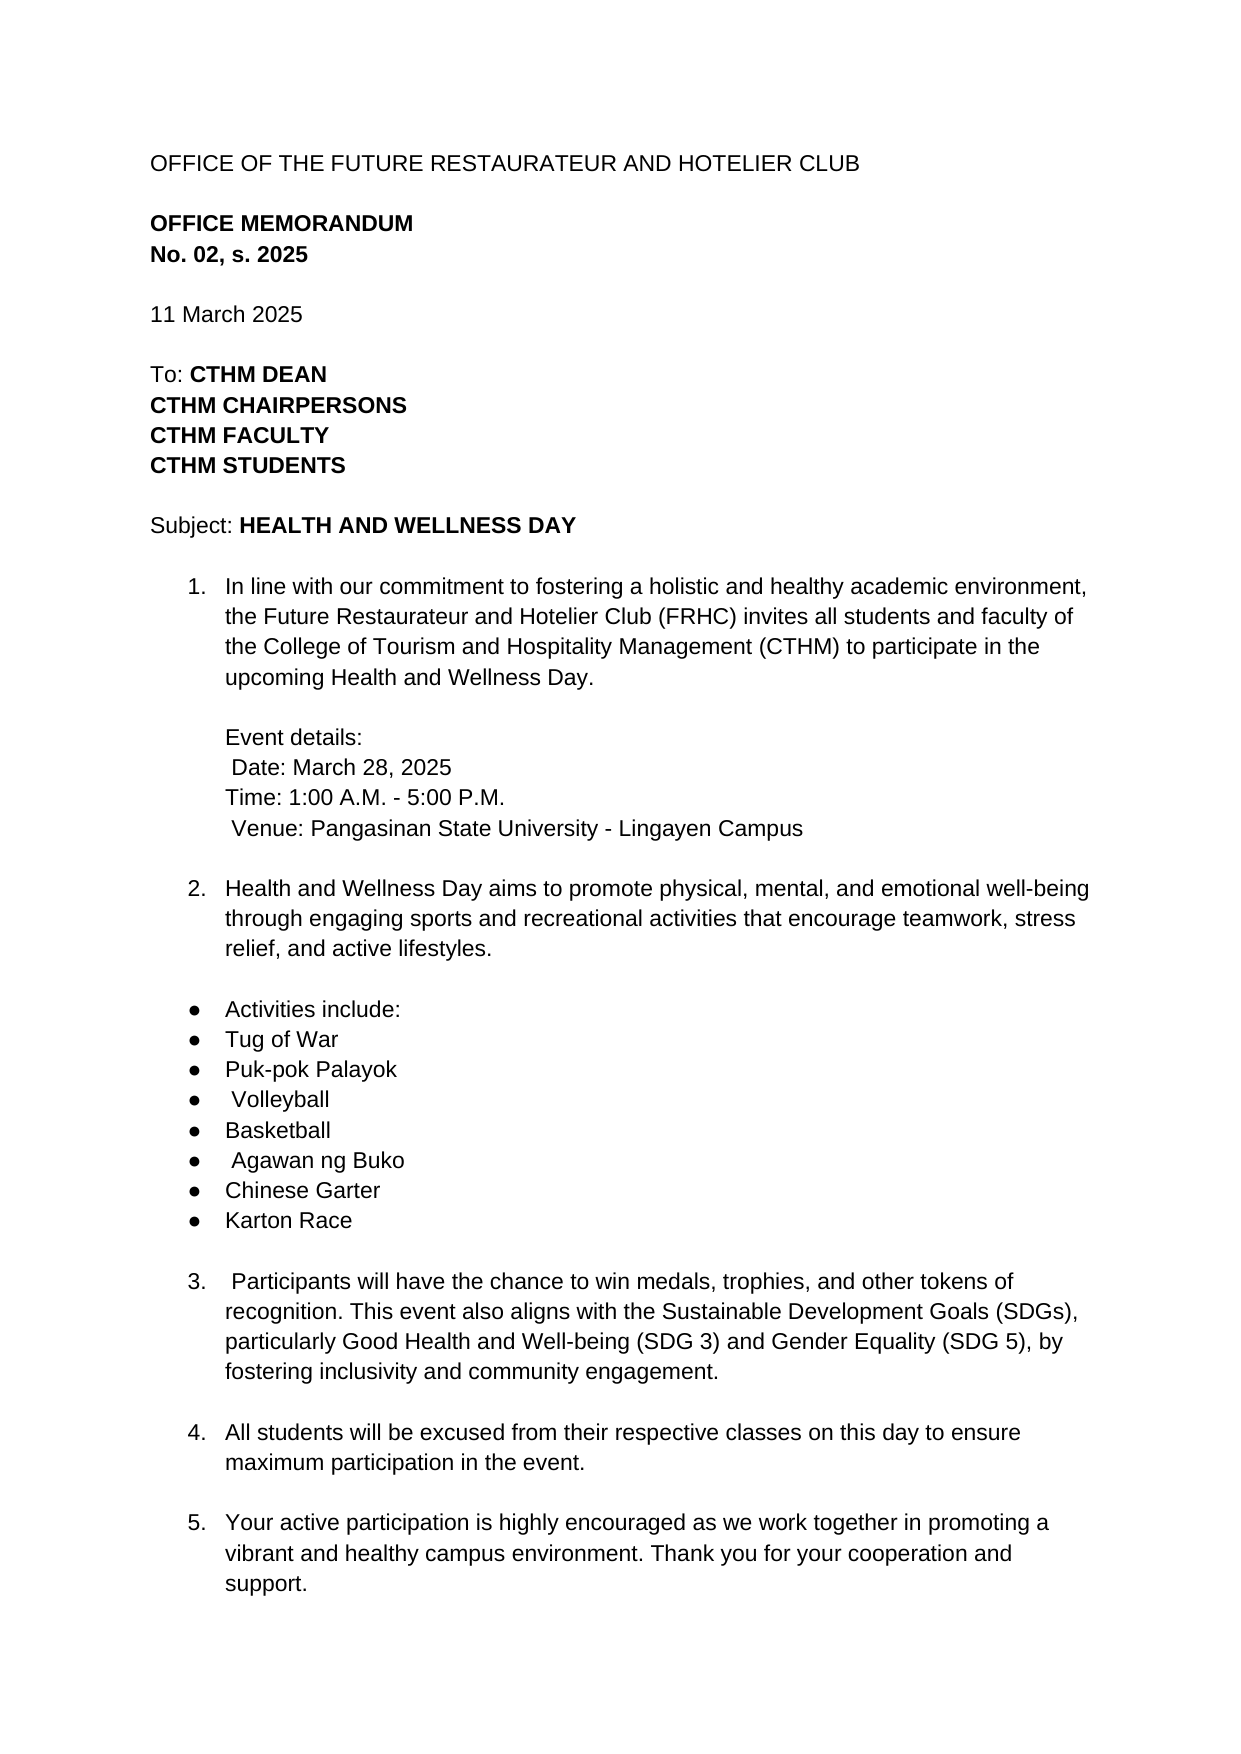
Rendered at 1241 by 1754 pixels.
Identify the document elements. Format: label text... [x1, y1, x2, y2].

list Karton Race [187, 1207, 1090, 1234]
list Puk-pok Palayok [187, 1056, 1090, 1083]
list Your active participation is highly encouraged as we work together in promoting a vibrant and healthy campus environment. Thank you for your cooperation and support. [187, 1509, 1090, 1596]
text Event details: [225, 724, 1090, 750]
text Venue: Pangasinan State University - Lingayen Campus [225, 814, 1090, 841]
text To: CTHM DEAN [150, 361, 1090, 388]
text OFFICE OF THE FUTURE RESTAURATEUR AND HOTELIER CLUB [150, 150, 1090, 176]
text 11 March 2025 [150, 301, 1090, 327]
list Chinese Garter [187, 1177, 1090, 1203]
list All students will be excused from their respective classes on this day to ensure maximum participation in the event. [187, 1419, 1090, 1475]
text Time: 1:00 A.M. - 5:00 P.M. [225, 784, 1090, 811]
list Health and Wellness Day aims to promote physical, mental, and emotional well-being through engaging sports and recreational activities that encourage teamwork, stress relief, and active lifestyles. [187, 875, 1090, 962]
text CTHM FACULTY [150, 422, 1090, 448]
list In line with our commitment to fostering a holistic and healthy academic environment, the Future Restaurateur and Hotelier Club (FRHC) invites all students and faculty of the College of Tourism and Hospitality Management (CTHM) to participate in the upcoming Health and Wellness Day. [187, 573, 1090, 690]
text No. 02, s. 2025 [150, 241, 1090, 267]
list Participants will have the chance to win medals, trophies, and other tokens of recognition. This event also aligns with the Sustainable Development Goals (SDGs), particularly Good Health and Well-being (SDG 3) and Gender Equality (SDG 5), by fostering inclusivity and community engagement. [187, 1268, 1090, 1385]
list Basketball [187, 1117, 1090, 1143]
text CTHM STUDENTS [150, 452, 1090, 478]
text Date: March 28, 2025 [225, 754, 1090, 781]
list Volleyball [187, 1086, 1090, 1113]
text Subject: HEALTH AND WELLNESS DAY [150, 512, 1090, 539]
text CTHM CHAIRPERSONS [150, 392, 1090, 418]
list Agawan ng Buko [187, 1147, 1090, 1173]
text OFFICE MEMORANDUM [150, 210, 1090, 237]
list Activities include: [187, 996, 1090, 1022]
list Tug of War [187, 1026, 1090, 1052]
